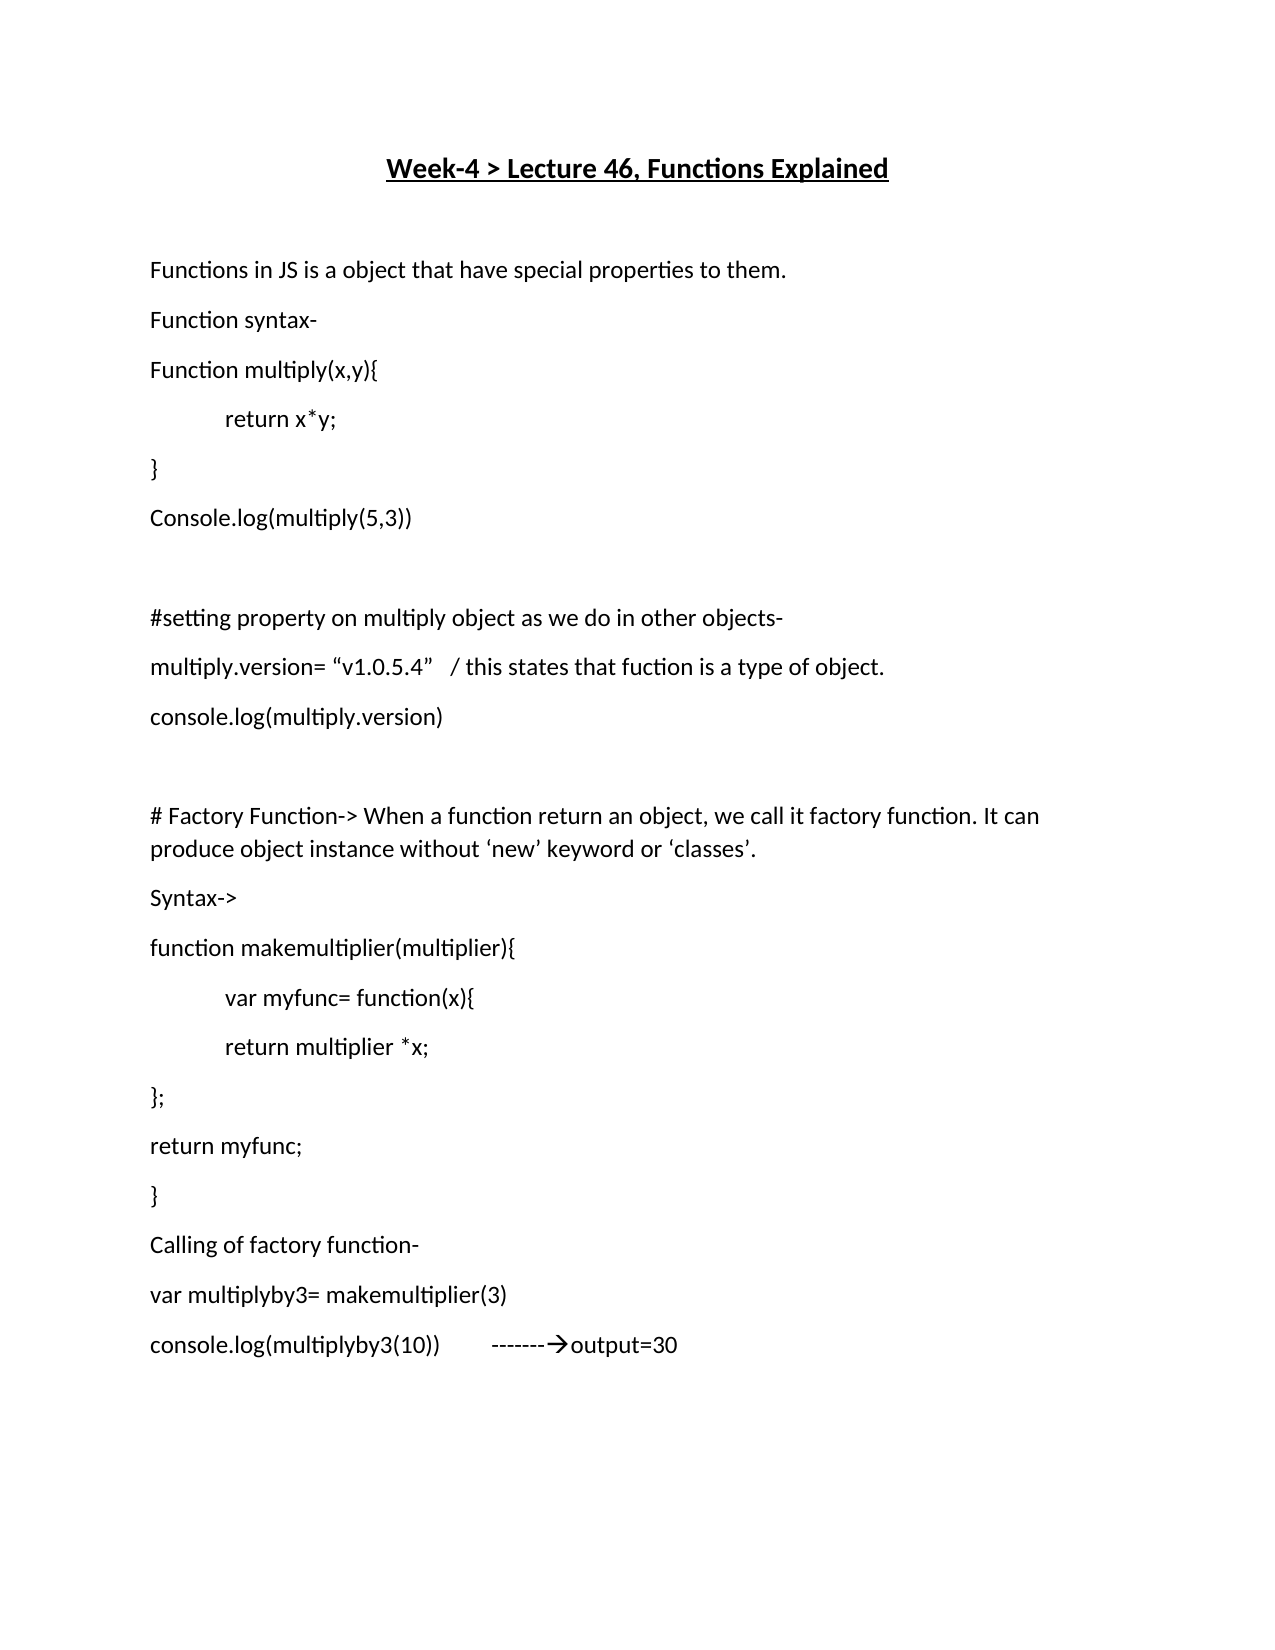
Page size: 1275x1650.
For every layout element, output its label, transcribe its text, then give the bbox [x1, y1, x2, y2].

text console.log(multiplyby3(10)) -------output=30 [150, 1329, 1125, 1359]
text var myfunc= function(x){ [150, 982, 1125, 1012]
text # Factory Function-> When a function return an object, we call it factory function. It can produce object instance without ‘new’ keyword or ‘classes’. [150, 800, 1125, 863]
text Function syntax- [150, 304, 1125, 335]
text Syntax-> [150, 883, 1125, 913]
text return myfunc; [150, 1131, 1125, 1161]
text #setting property on multiply object as we do in other objects- [150, 602, 1125, 632]
text }; [150, 1081, 1125, 1111]
text Console.log(multiply(5,3)) [150, 503, 1125, 533]
text Week-4 > Lecture 46, Functions Explained [150, 150, 1125, 186]
text return multiplier *x; [150, 1031, 1125, 1062]
text function makemultiplier(multiplier){ [150, 932, 1125, 963]
text console.log(multiply.version) [150, 701, 1125, 731]
text } [150, 1180, 1125, 1211]
text var multiplyby3= makemultiplier(3) [150, 1279, 1125, 1310]
text Function multiply(x,y){ [150, 354, 1125, 384]
text return x*y; [150, 403, 1125, 434]
text Functions in JS is a object that have special properties to them. [150, 255, 1125, 285]
text } [150, 453, 1125, 483]
text Calling of factory function- [150, 1230, 1125, 1260]
text multiply.version= “v1.0.5.4” / this states that fuction is a type of object. [150, 651, 1125, 682]
